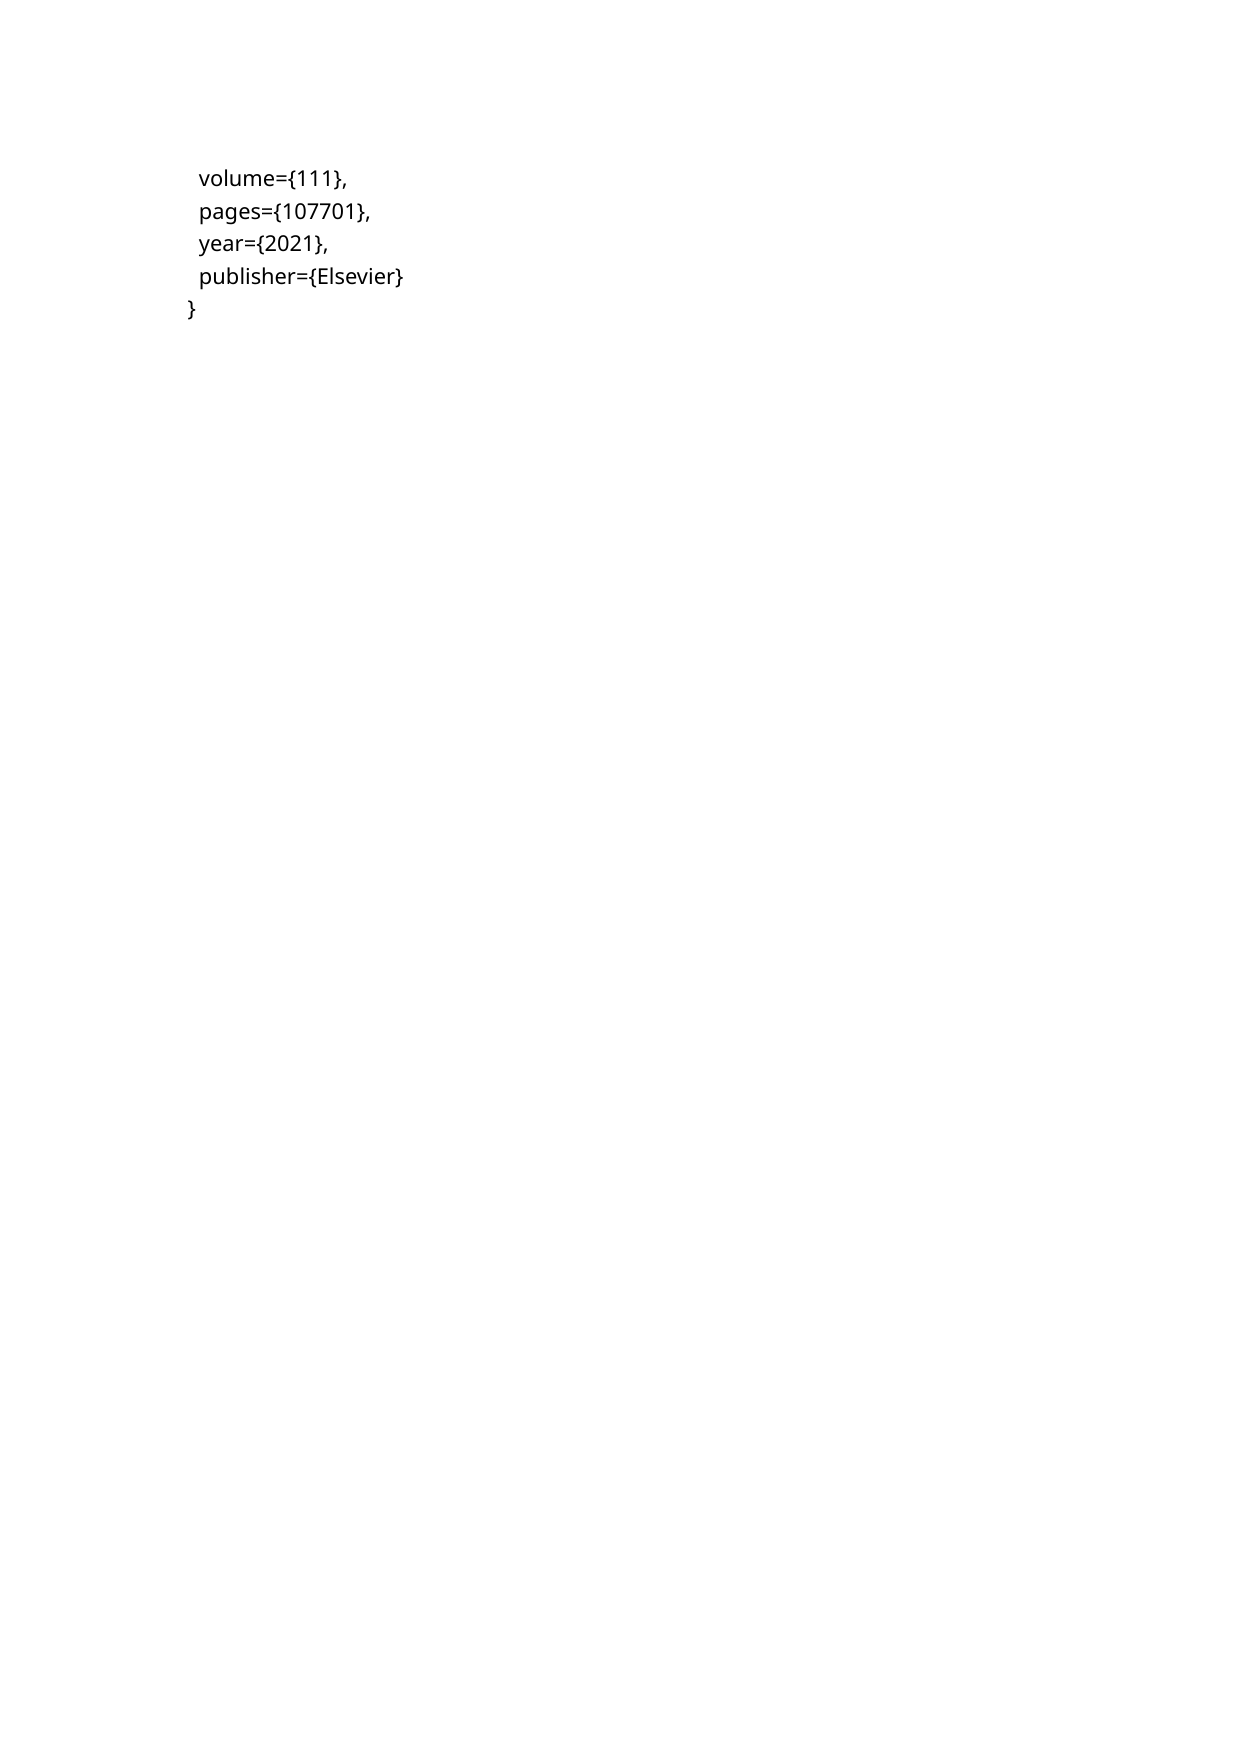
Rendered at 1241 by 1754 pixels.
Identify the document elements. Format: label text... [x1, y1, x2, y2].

text year={2021}, [187, 227, 1053, 259]
text publisher={Elsevier} [187, 259, 1053, 292]
text volume={111}, [187, 162, 1053, 194]
text } [187, 292, 1053, 324]
text pages={107701}, [187, 194, 1053, 227]
